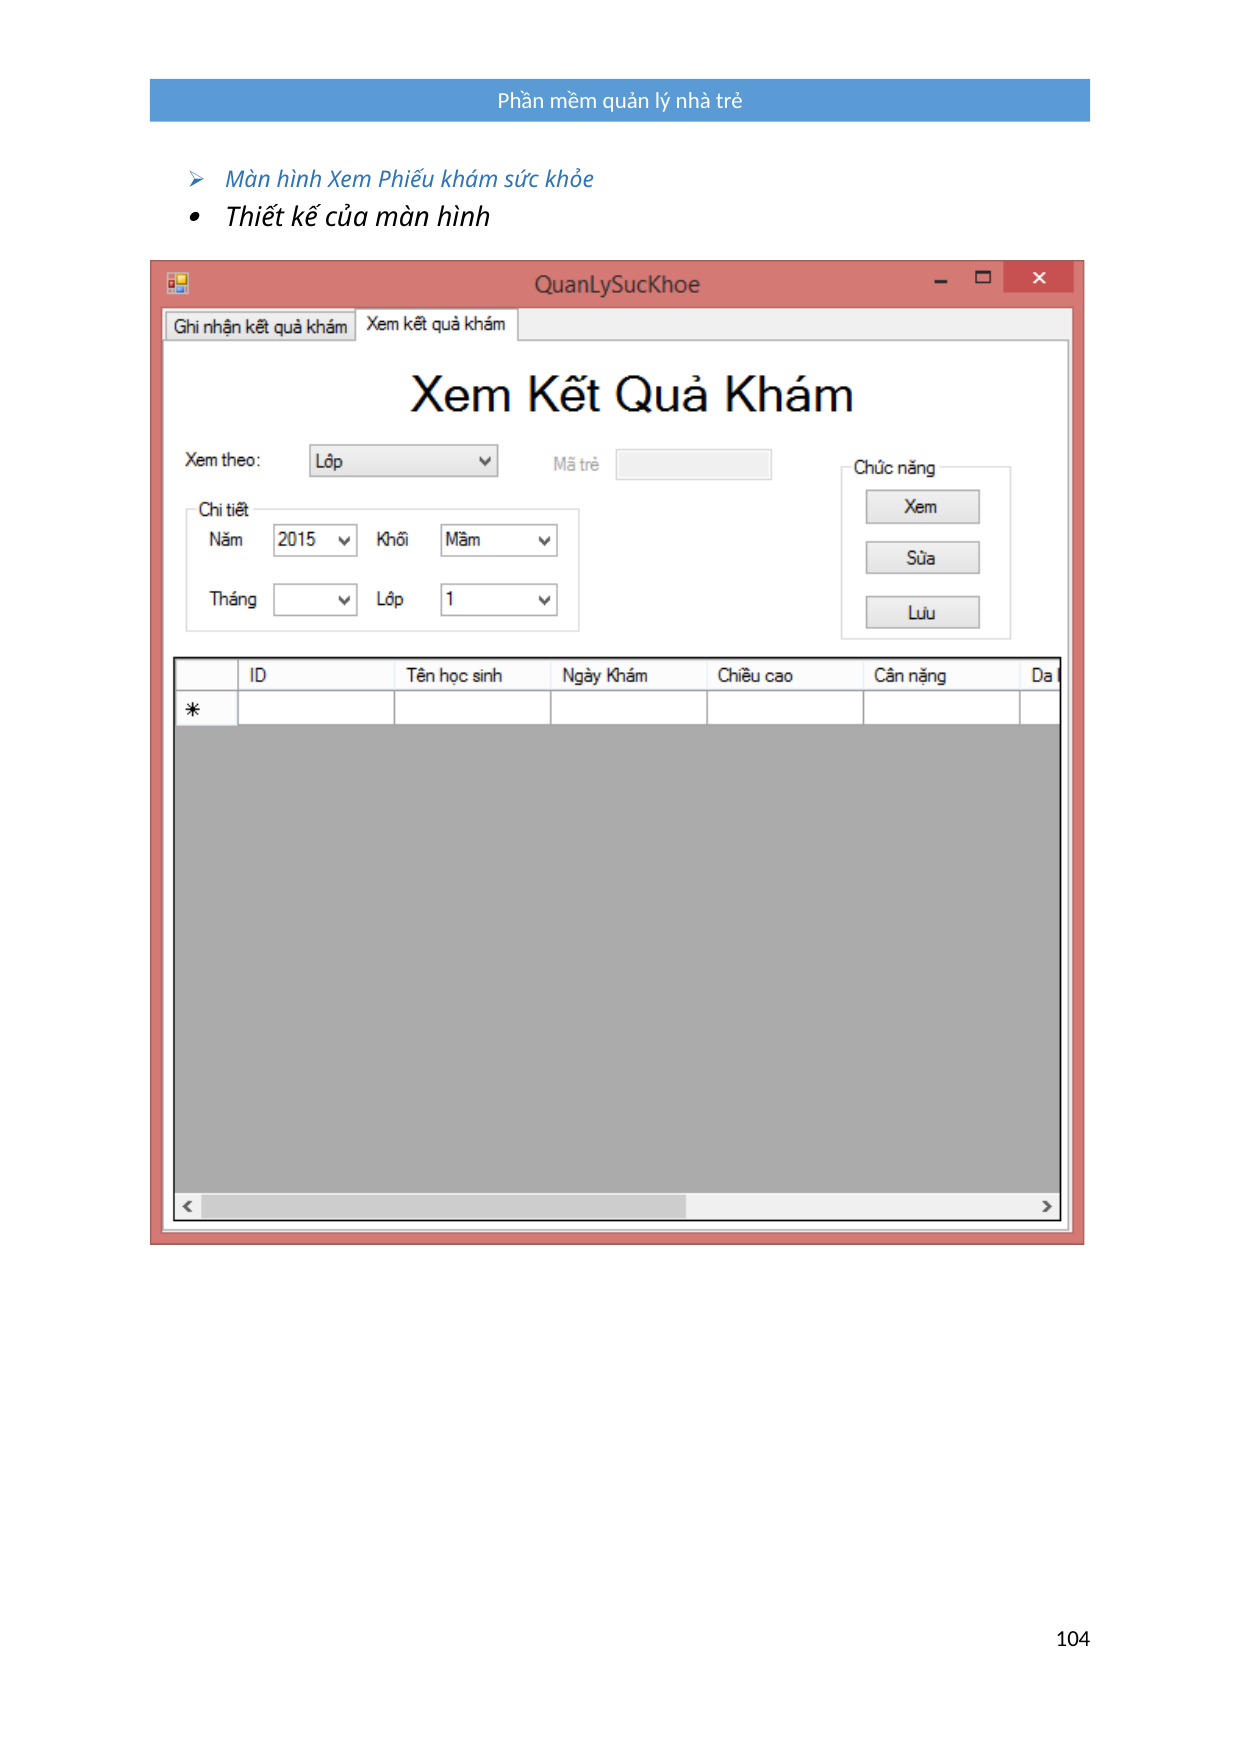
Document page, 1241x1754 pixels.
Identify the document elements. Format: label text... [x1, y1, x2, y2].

subtitle Màn hình Xem Phiếu khám sức khỏe [187, 163, 1090, 195]
picture [150, 260, 1085, 1245]
list Thiết kế của màn hình [187, 197, 1090, 234]
